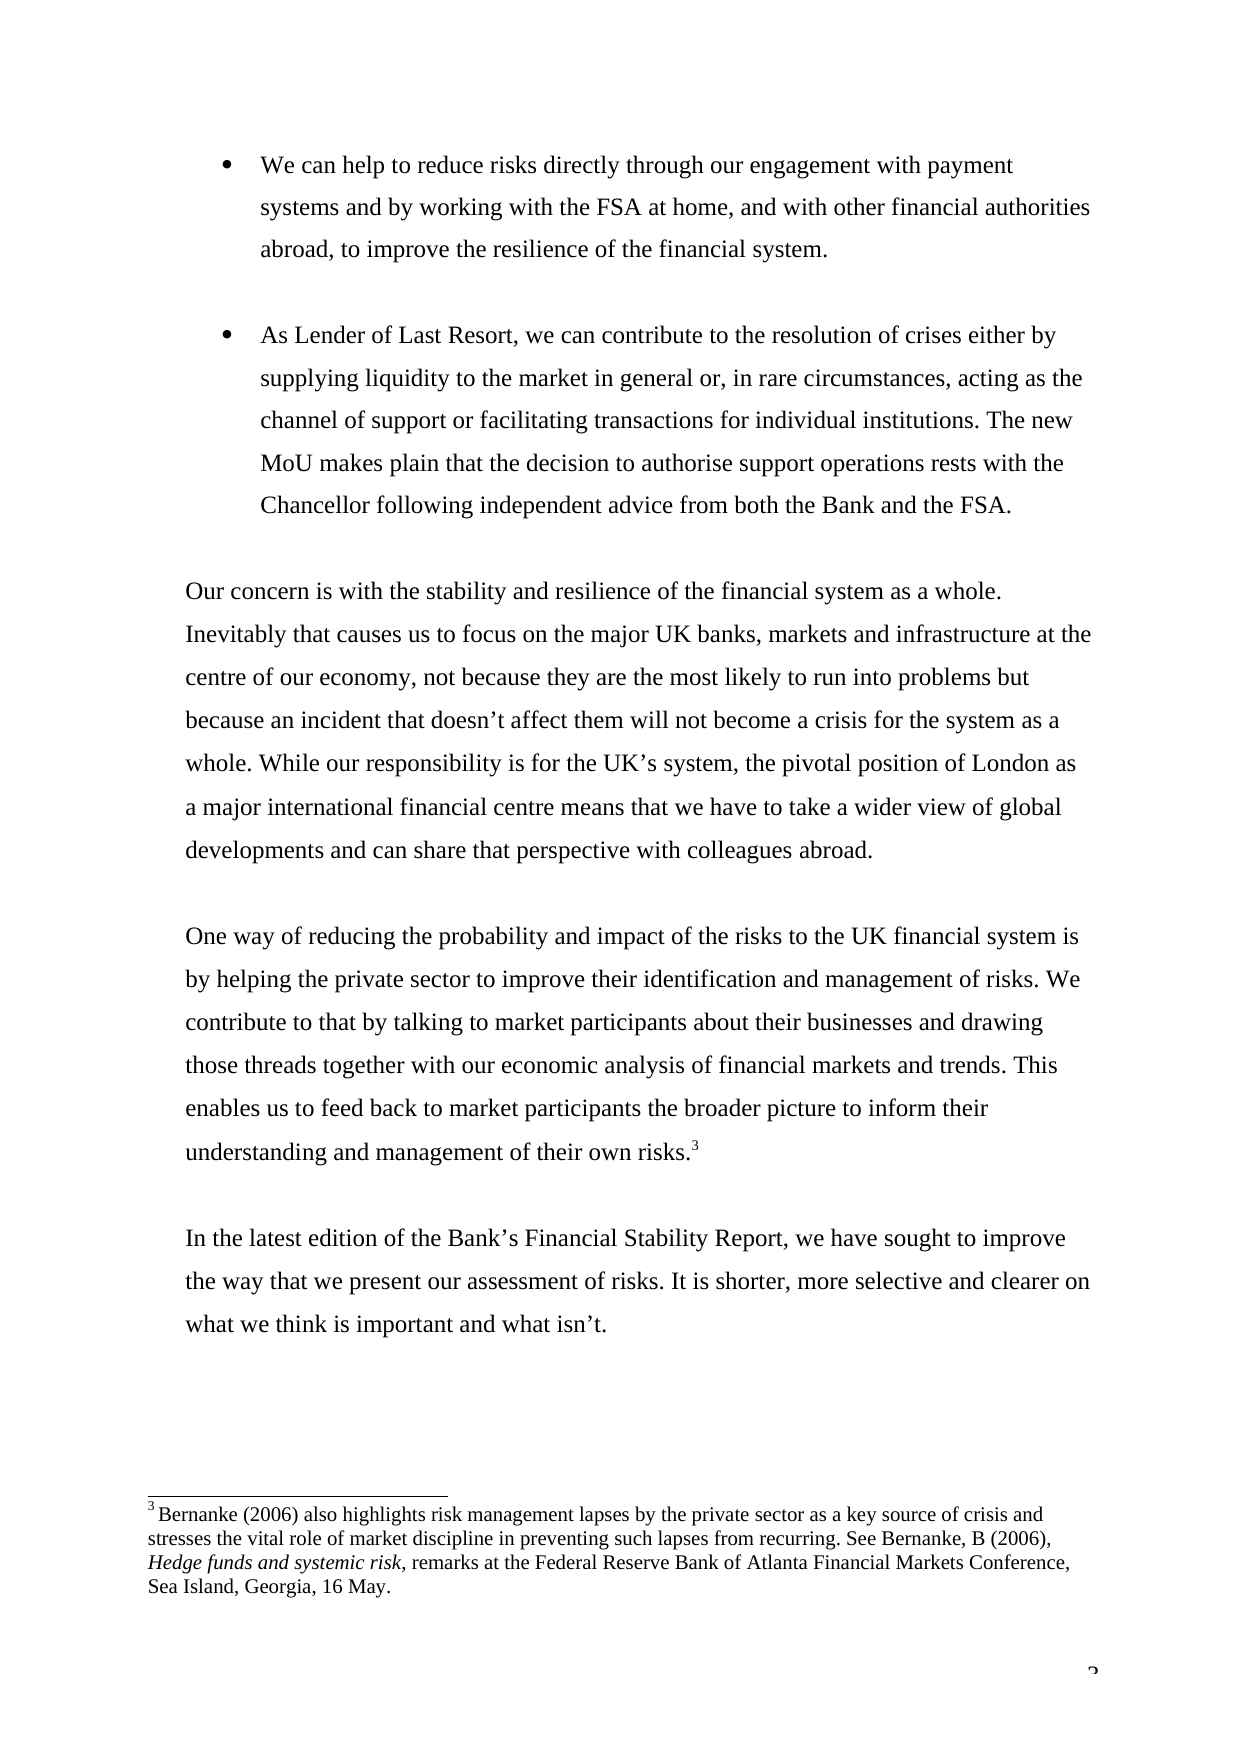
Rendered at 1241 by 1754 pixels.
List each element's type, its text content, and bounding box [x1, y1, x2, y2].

list We can help to reduce risks directly through our engagement with payment systems and by working with the FSA at home, and with other financial authorities abroad, to improve the resilience of the financial system. [223, 150, 1092, 263]
text 3 Bernanke (2006) also highlights risk management lapses by the private sector as a key source of crisis and stresses the vital role of market discipline in preventing such lapses from recurring. See Bernanke, B (2006), Hedge funds and systemic risk, remarks at the Federal Reserve Bank of Atlanta Financial Markets Conference, Sea Island, Georgia, 16 May. [148, 1498, 1073, 1598]
text One way of reducing the probability and impact of the risks to the UK financial system is by helping the private sector to improve their identification and management of risks. We contribute to that by talking to market participants about their businesses and drawing those threads together with our economic analysis of financial markets and trends. This enables us to feed back to market participants the broader picture to inform their understanding and management of their own risks.3 [185, 921, 1093, 1165]
text In the latest edition of the Bank’s Financial Stability Report, we have sought to improve the way that we present our assessment of risks. It is shorter, more selective and clearer on what we think is important and what isn’t. [185, 1223, 1093, 1338]
list As Lender of Last Resort, we can contribute to the resolution of crises either by supplying liquidity to the market in general or, in rare circumstances, acting as the channel of support or facilitating transactions for individual institutions. The new MoU makes plain that the decision to authorise support operations rests with the Chancellor following independent advice from both the Bank and the FSA. [223, 320, 1084, 519]
text Our concern is with the stability and resilience of the financial system as a whole. Inevitably that causes us to focus on the major UK banks, markets and infrastructure at the centre of our economy, not because they are the most likely to run into problems but because an incident that doesn’t affect them will not become a crisis for the system as a whole. While our responsibility is for the UK’s system, the pivotal position of London as a major international financial centre means that we have to take a wider view of global developments and can share that perspective with colleagues abroad. [185, 576, 1093, 863]
